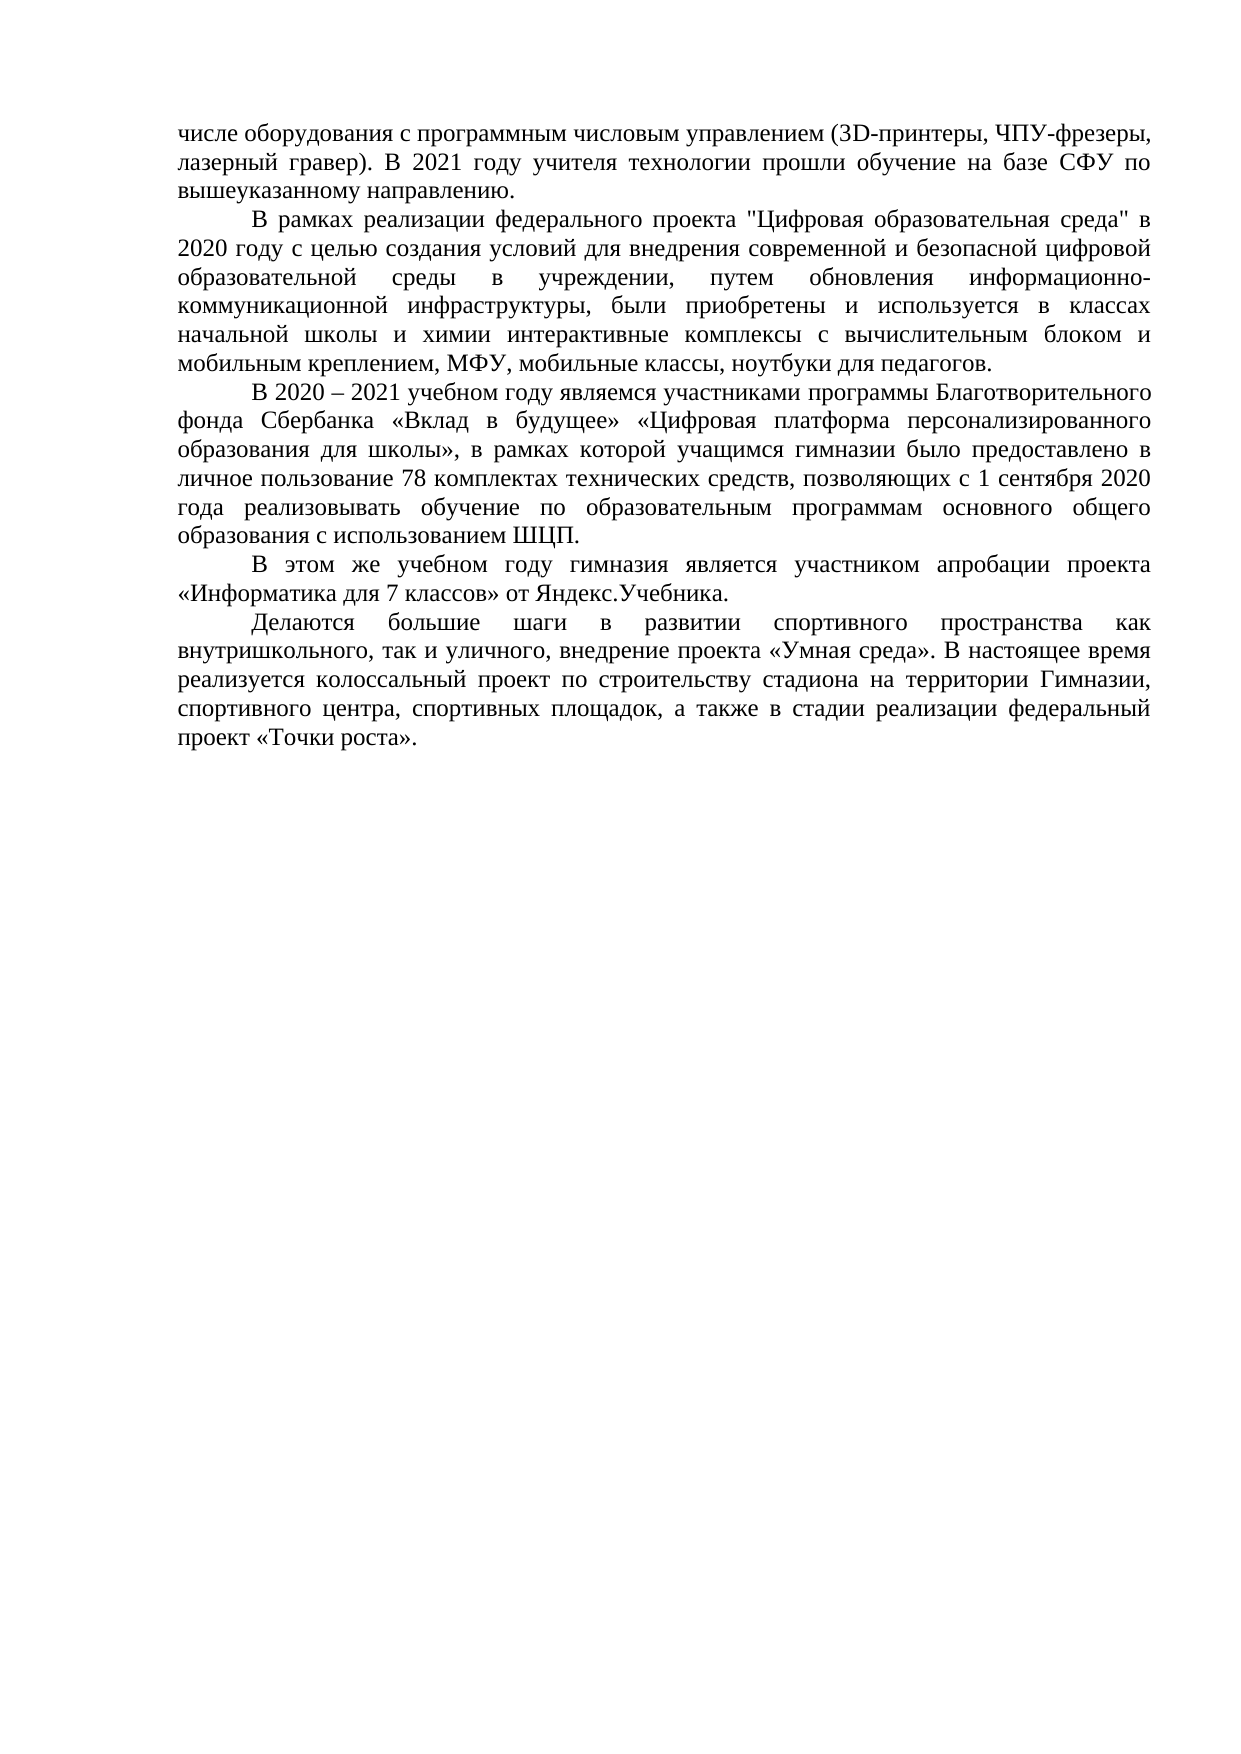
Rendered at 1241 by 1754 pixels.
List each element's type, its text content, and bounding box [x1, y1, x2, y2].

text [177, 118, 1152, 204]
text Делаются большие шаги в развитии спортивного пространства как внутришкольного, так и уличного, внедрение проекта «Умная среда». В настоящее время реализуется колоссальный проект по строительству стадиона на территории Гимназии, спортивного центра, спортивных площадок, а также в стадии реализации федеральный проект «Точки роста». [177, 607, 1152, 751]
text В этом же учебном году гимназия является участником апробации проекта «Информатика для 7 классов» от Яндекс.Учебника. [177, 549, 1152, 607]
text В рамках реализации федерального проекта "Цифровая образовательная среда" в 2020 году с целью создания условий для внедрения современной и безопасной цифровой образовательной среды в учреждении, путем обновления информационно-коммуникационной инфраструктуры, были приобретены и используется в классах начальной школы и химии интерактивные комплексы с вычислительным блоком и мобильным креплением, МФУ, мобильные классы, ноутбуки для педагогов. [177, 204, 1152, 377]
text В 2020 – 2021 учебном году являемся участниками программы Благотворительного фонда Сбербанка «Вклад в будущее» «Цифровая платформа персонализированного образования для школы», в рамках которой учащимся гимназии было предоставлено в личное пользование 78 комплектах технических средств, позволяющих с 1 сентября 2020 года реализовывать обучение по образовательным программам основного общего образования с использованием ШЦП. [177, 377, 1152, 549]
